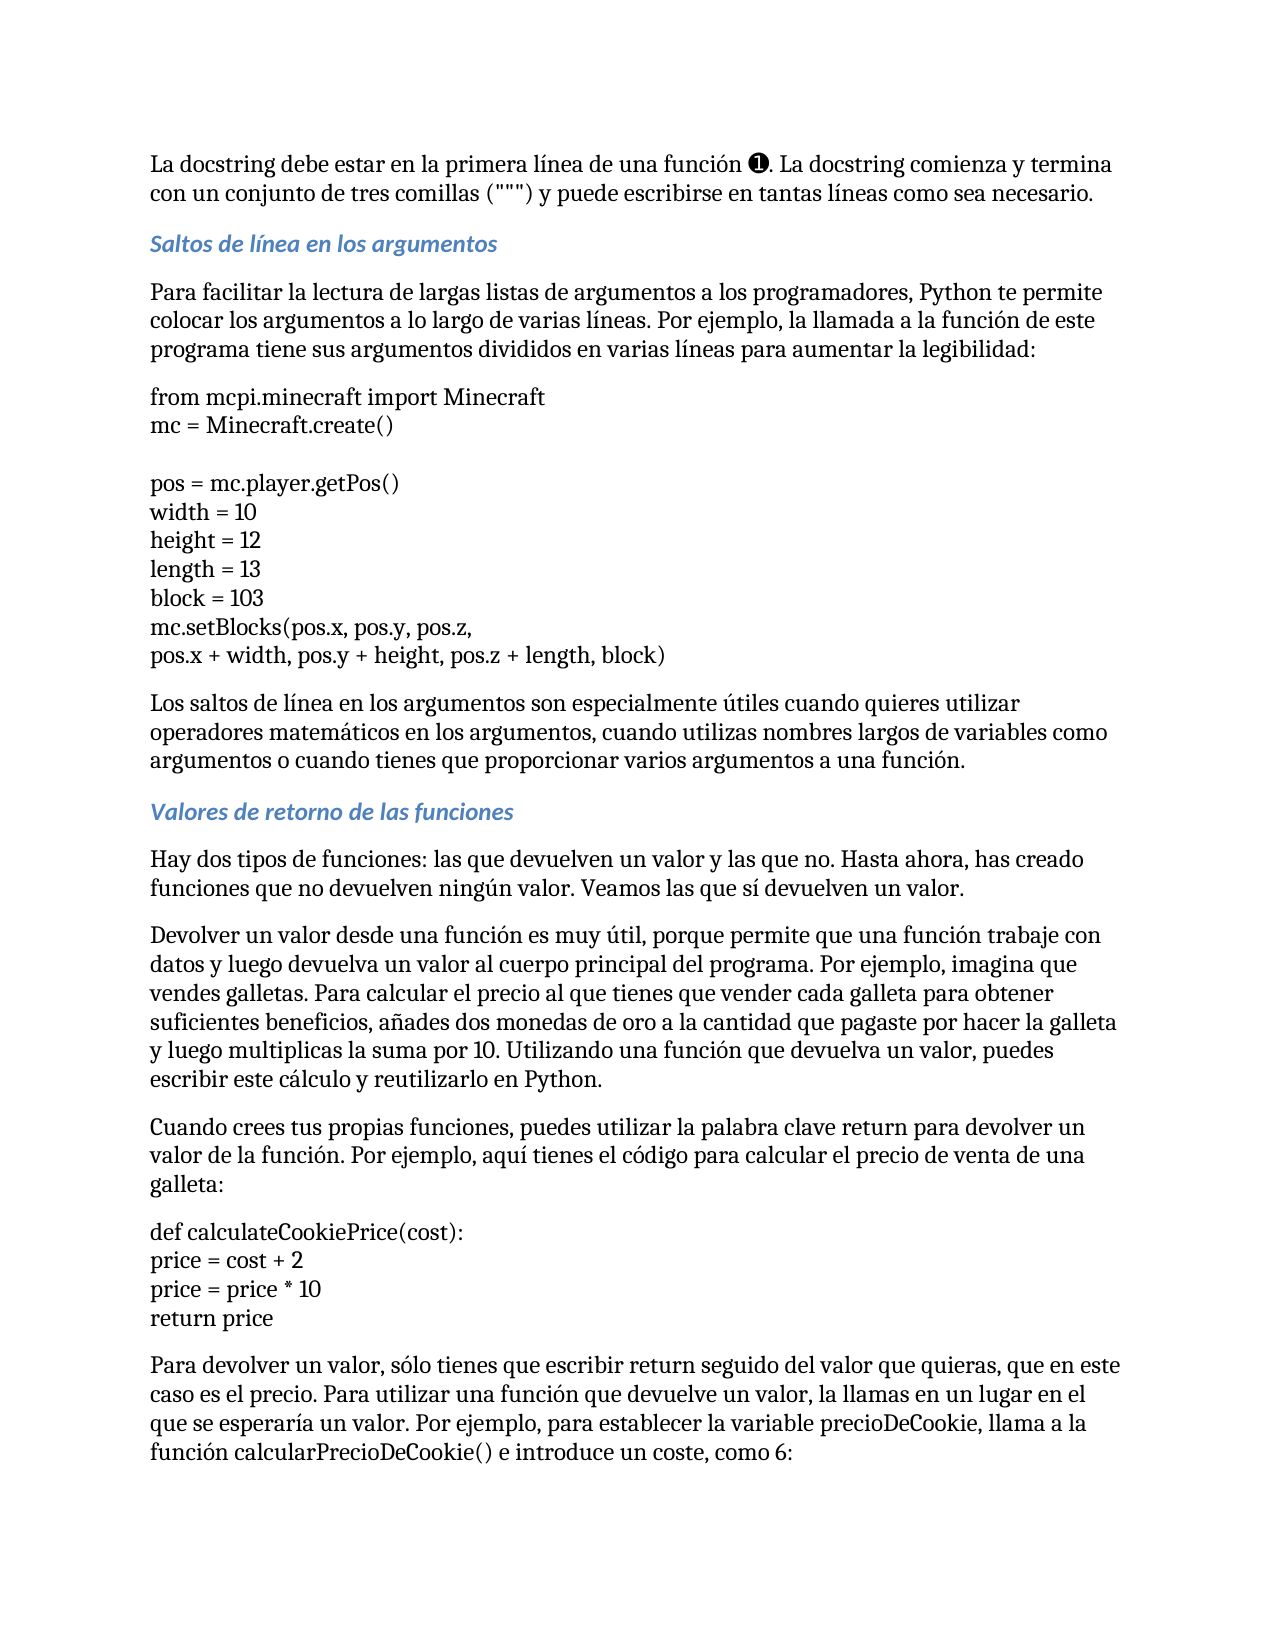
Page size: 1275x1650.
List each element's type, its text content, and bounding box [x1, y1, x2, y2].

text Cuando crees tus propias funciones, puedes utilizar la palabra clave return para devolver un valor de la función. Por ejemplo, aquí tienes el código para calcular el precio de venta de una galleta: [150, 1113, 1125, 1199]
text from mcpi.minecraft import Minecraft mc = Minecraft.create() pos = mc.player.getPos() width = 10 height = 12 length = 13 block = 103 mc.setBlocks(pos.x, pos.y, pos.z, pos.x + width, pos.y + height, pos.z + length, block) [150, 383, 1125, 670]
text Para facilitar la lectura de largas listas de argumentos a los programadores, Python te permite colocar los argumentos a lo largo de varias líneas. Por ejemplo, la llamada a la función de este programa tiene sus argumentos divididos en varias líneas para aumentar la legibilidad: [150, 278, 1125, 364]
text La docstring debe estar en la primera línea de una función ➊. La docstring comienza y termina con un conjunto de tres comillas (""") y puede escribirse en tantas líneas como sea necesario. [150, 150, 1125, 207]
subtitle Valores de retorno de las funciones [150, 796, 1125, 826]
text Los saltos de línea en los argumentos son especialmente útiles cuando quieres utilizar operadores matemáticos en los argumentos, cuando utilizas nombres largos de variables como argumentos o cuando tienes que proporcionar varios argumentos a una función. [150, 689, 1125, 775]
text Devolver un valor desde una función es muy útil, porque permite que una función trabaje con datos y luego devuelva un valor al cuerpo principal del programa. Por ejemplo, imagina que vendes galletas. Para calcular el precio al que tienes que vender cada galleta para obtener suficientes beneficios, añades dos monedas de oro a la cantidad que pagaste por hacer la galleta y luego multiplicas la suma por 10. Utilizando una función que devuelva un valor, puedes escribir este cálculo y reutilizarlo en Python. [150, 921, 1125, 1094]
text Hay dos tipos de funciones: las que devuelven un valor y las que no. Hasta ahora, has creado funciones que no devuelven ningún valor. Veamos las que sí devuelven un valor. [150, 845, 1125, 903]
text Para devolver un valor, sólo tienes que escribir return seguido del valor que quieras, que en este caso es el precio. Para utilizar una función que devuelve un valor, la llamas en un lugar en el que se esperaría un valor. Por ejemplo, para establecer la variable precioDeCookie, llama a la función calcularPrecioDeCookie() e introduce un coste, como 6: [150, 1351, 1125, 1466]
text def calculateCookiePrice(cost): price = cost + 2 price = price * 10 return price [150, 1218, 1125, 1333]
subtitle Saltos de línea en los argumentos [150, 228, 1125, 259]
